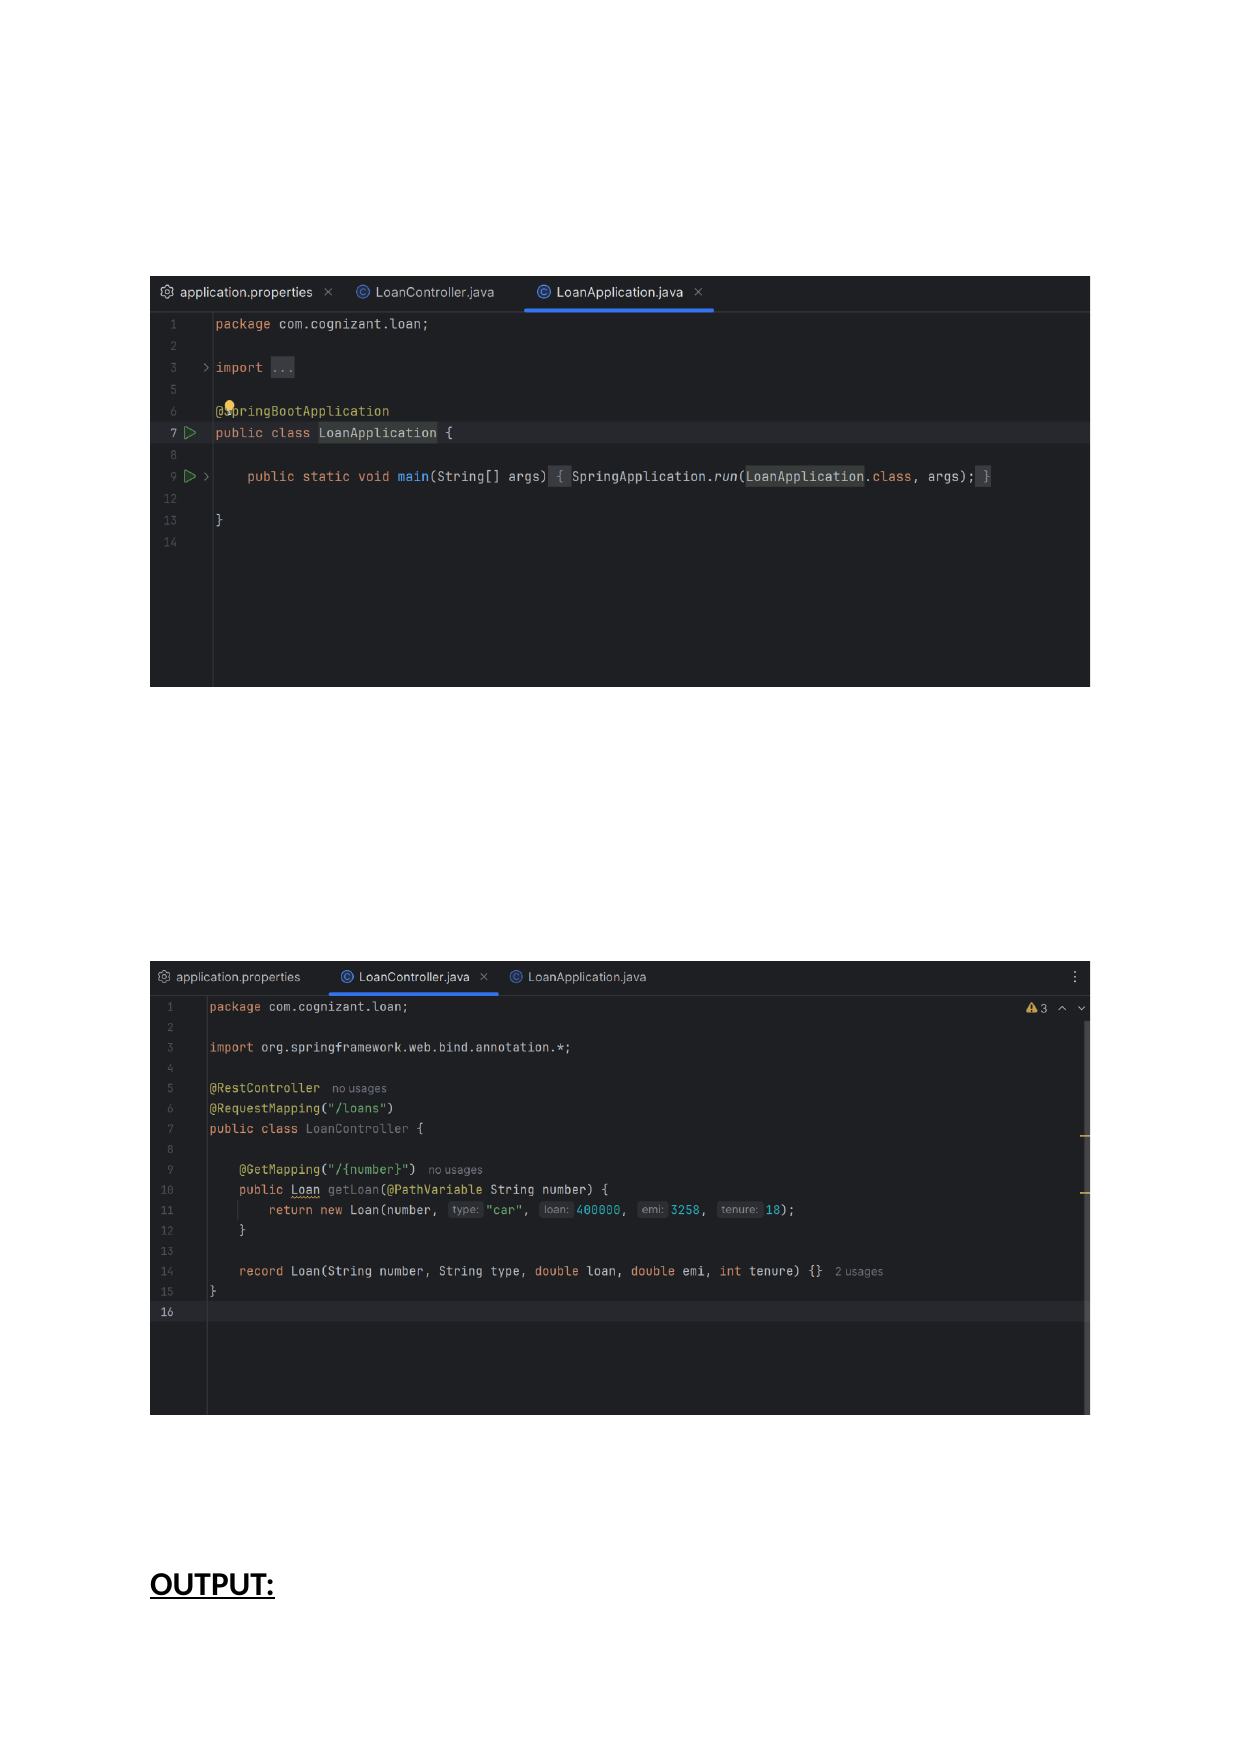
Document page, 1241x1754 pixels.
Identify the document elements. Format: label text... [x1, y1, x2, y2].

text OUTPUT: [150, 1563, 1090, 1603]
picture [150, 961, 1091, 1415]
picture [150, 276, 1091, 687]
